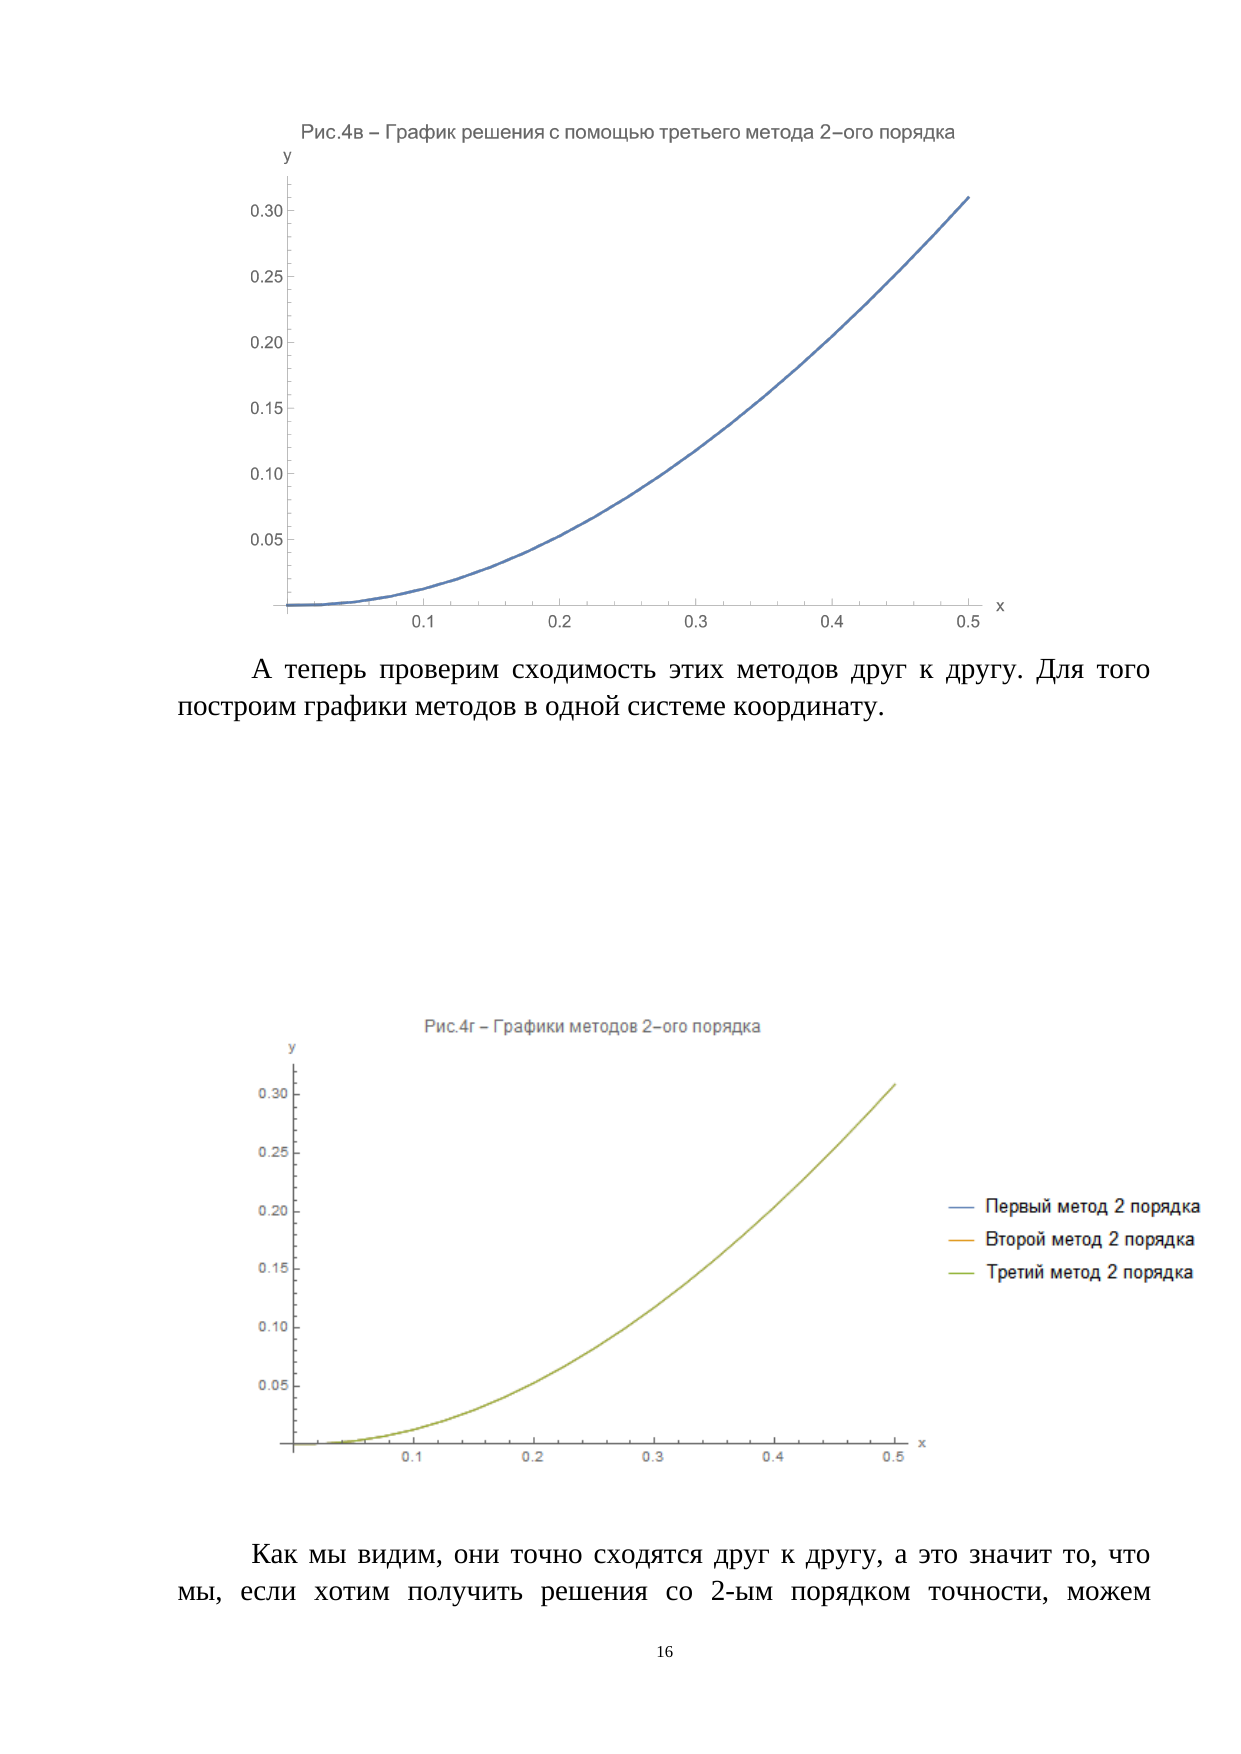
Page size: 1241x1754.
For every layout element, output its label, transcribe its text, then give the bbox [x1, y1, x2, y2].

picture [251, 1004, 1225, 1466]
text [177, 1537, 1152, 1606]
picture [251, 118, 1006, 634]
text А теперь проверим сходимость этих методов друг к другу. Для того построим графики методов в одной системе координату. [177, 652, 1152, 721]
